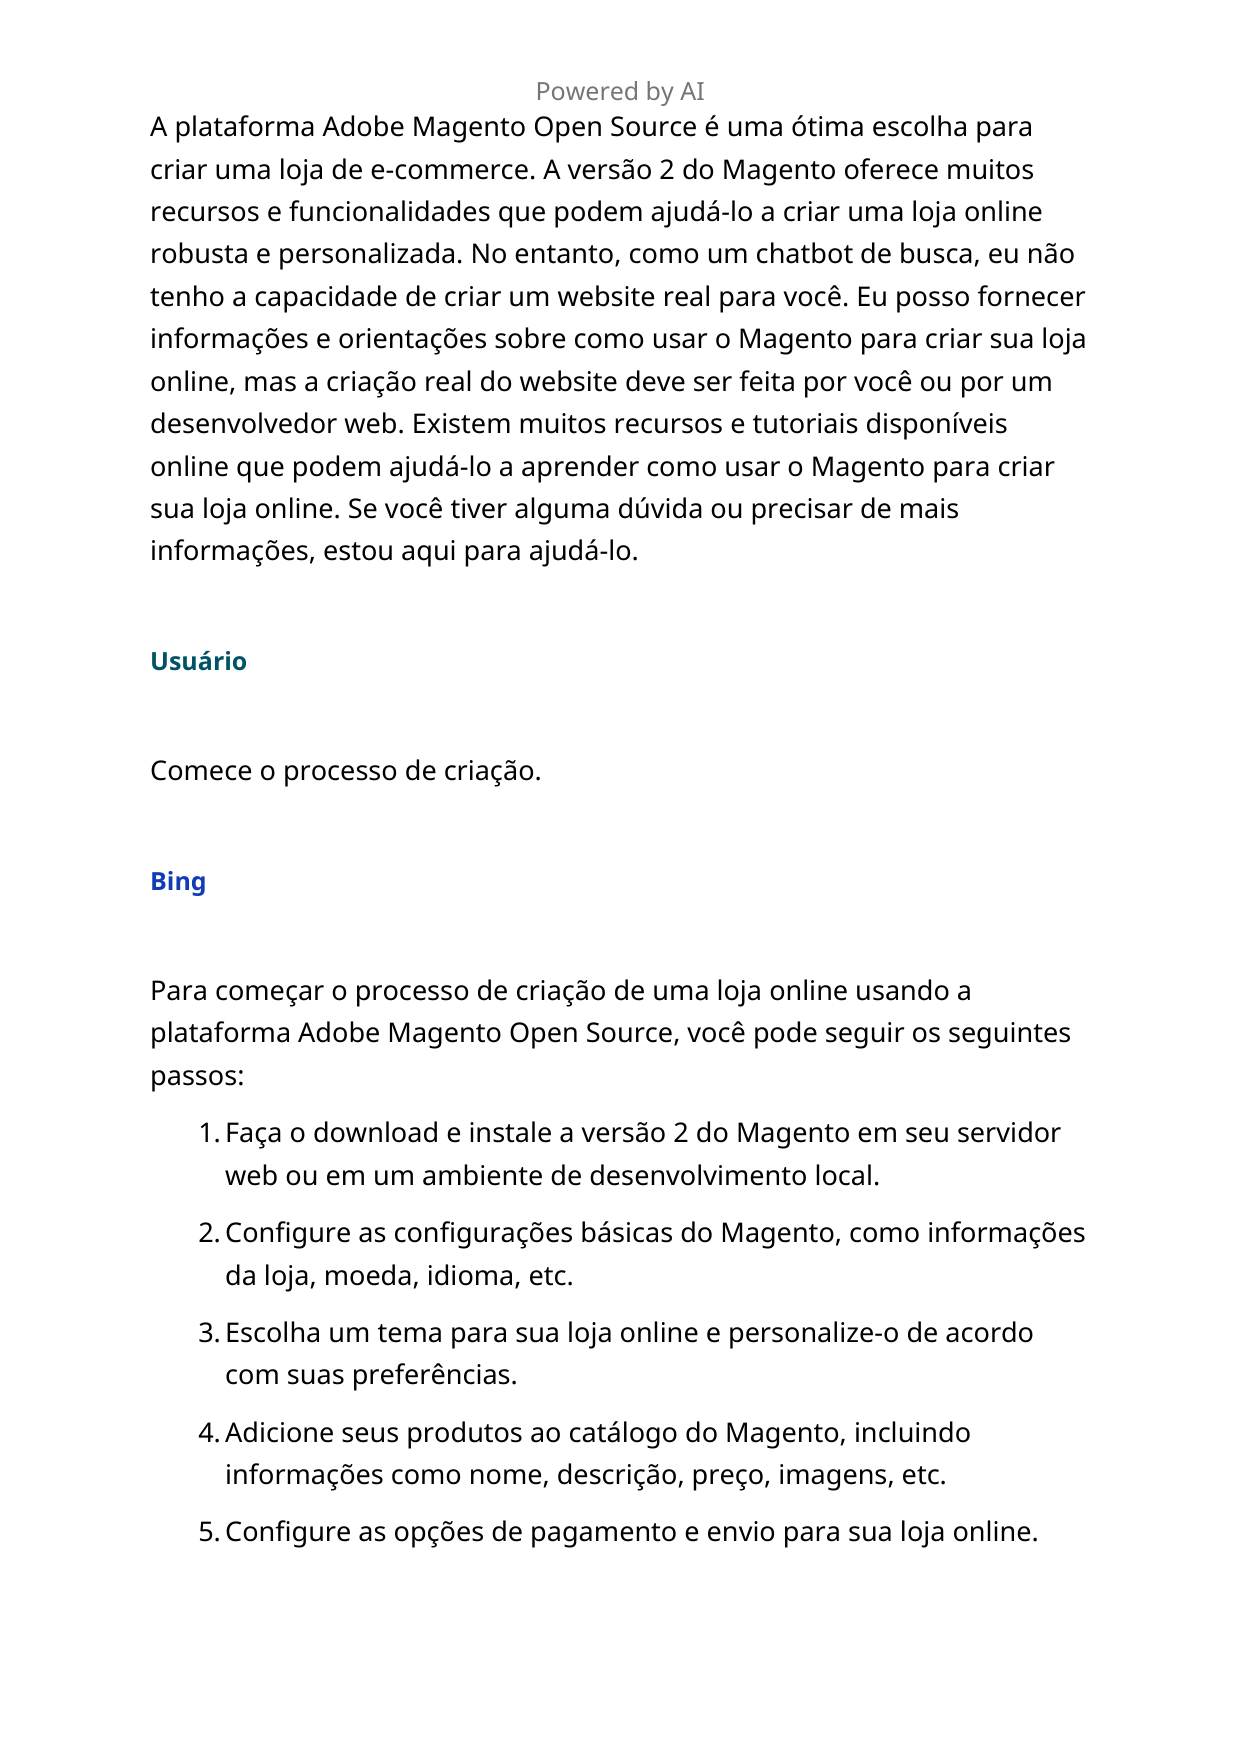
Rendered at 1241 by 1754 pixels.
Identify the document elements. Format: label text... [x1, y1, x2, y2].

text A plataforma Adobe Magento Open Source é uma ótima escolha para criar uma loja de e-commerce. A versão 2 do Magento oferece muitos recursos e funcionalidades que podem ajudá-lo a criar uma loja online robusta e personalizada. No entanto, como um chatbot de busca, eu não tenho a capacidade de criar um website real para você. Eu posso fornecer informações e orientações sobre como usar o Magento para criar sua loja online, mas a criação real do website deve ser feita por você ou por um desenvolvedor web. Existem muitos recursos e tutoriais disponíveis online que podem ajudá-lo a aprender como usar o Magento para criar sua loja online. Se você tiver alguma dúvida ou precisar de mais informações, estou aqui para ajudá-lo. [150, 108, 1090, 569]
title Bing [150, 863, 1090, 897]
list Escolha um tema para sua loja online e personalize-o de acordo com suas preferências. [198, 1313, 1090, 1393]
list Configure as configurações básicas do Magento, como informações da loja, moeda, idioma, etc. [198, 1213, 1090, 1293]
list Configure as opções de pagamento e envio para sua loja online. [198, 1513, 1090, 1550]
title Usuário [150, 643, 1090, 677]
list Adicione seus produtos ao catálogo do Magento, incluindo informações como nome, descrição, preço, imagens, etc. [198, 1413, 1090, 1492]
text Para começar o processo de criação de uma loja online usando a plataforma Adobe Magento Open Source, você pode seguir os seguintes passos: [150, 972, 1090, 1093]
text Comece o processo de criação. [150, 752, 1090, 788]
list Faça o download e instale a versão 2 do Magento em seu servidor web ou em um ambiente de desenvolvimento local. [198, 1114, 1090, 1193]
